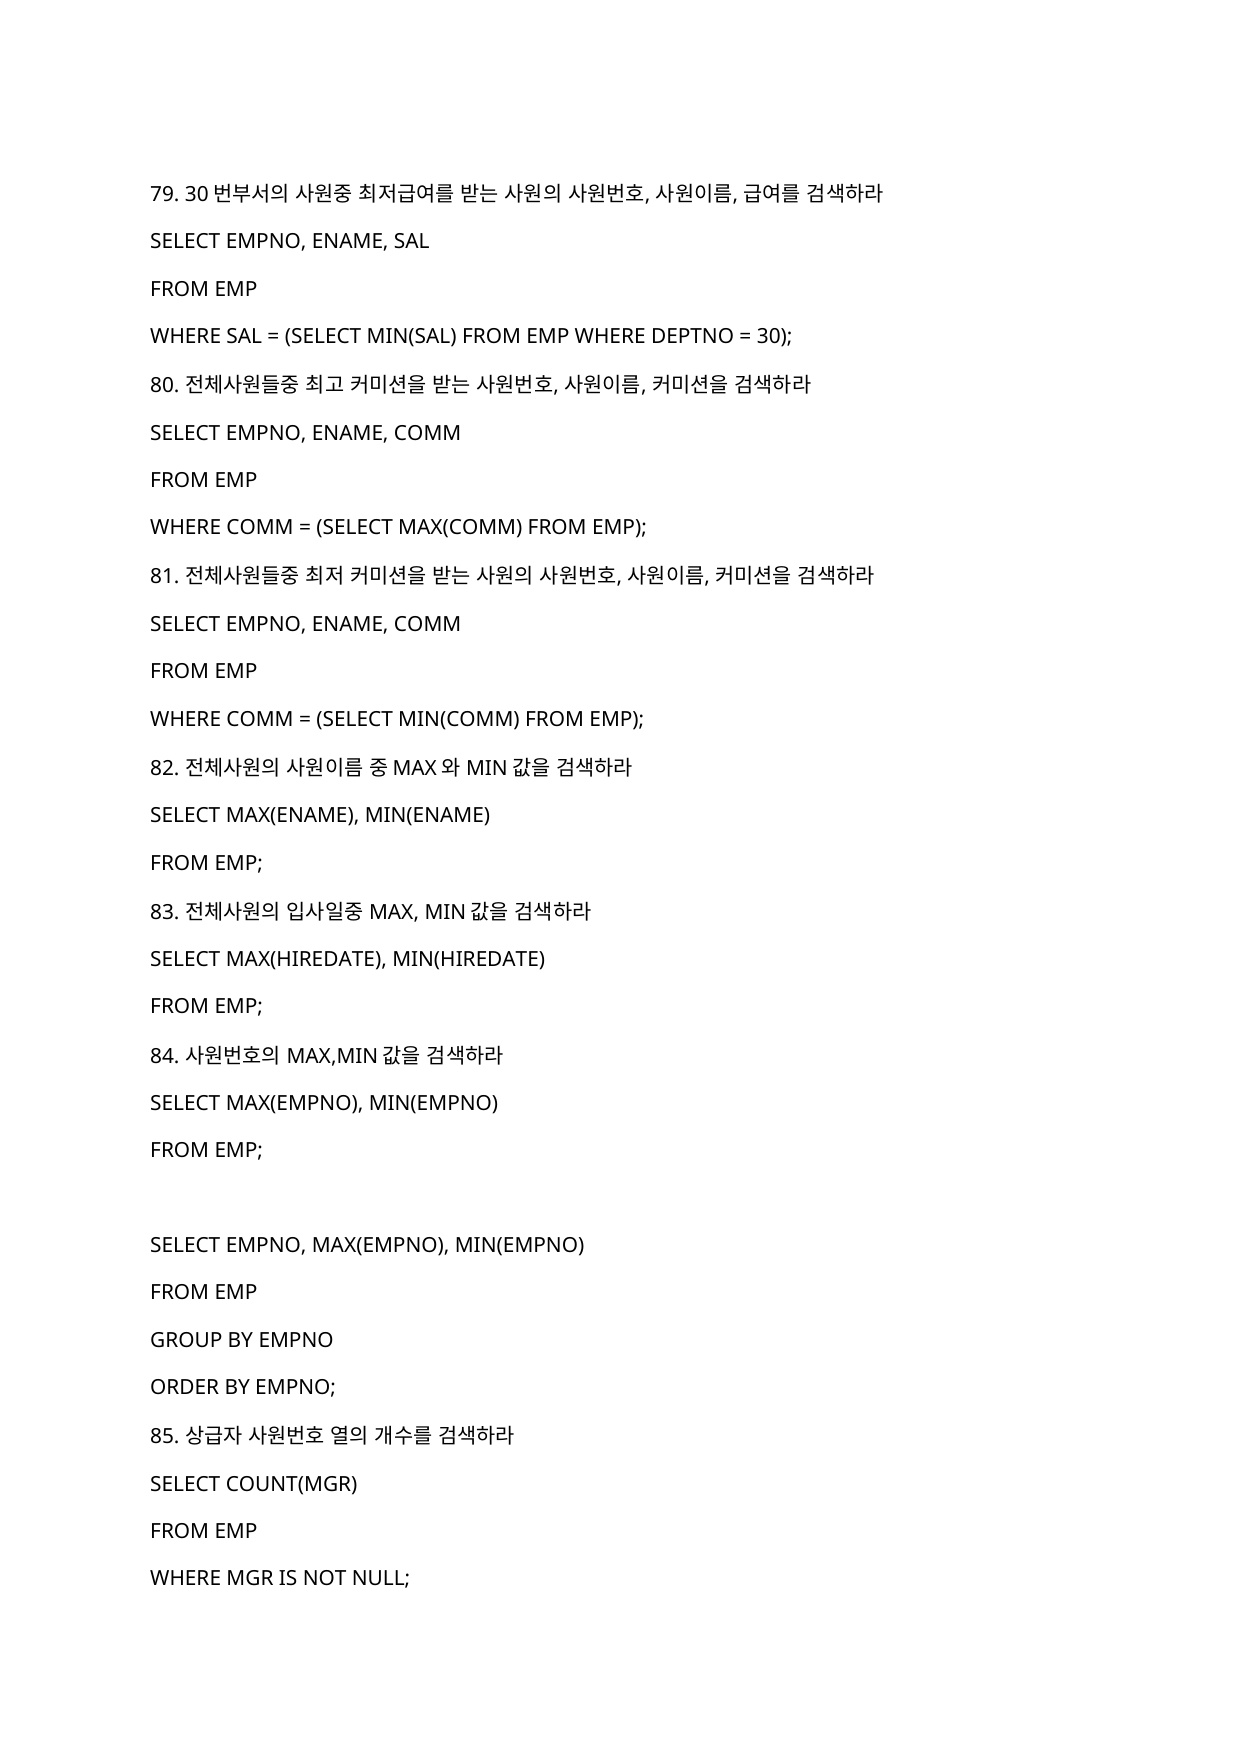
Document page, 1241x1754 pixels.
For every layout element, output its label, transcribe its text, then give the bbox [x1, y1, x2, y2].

text 79. 30번부서의 사원중 최저급여를 받는 사원의 사원번호, 사원이름, 급여를 검색하라 [150, 177, 1090, 207]
text WHERE MGR IS NOT NULL; [150, 1563, 1090, 1592]
text SELECT EMPNO, ENAME, COMM [150, 609, 1090, 637]
text FROM EMP [150, 656, 1090, 685]
text SELECT EMPNO, ENAME, SAL [150, 227, 1090, 255]
text ORDER BY EMPNO; [150, 1372, 1090, 1400]
text FROM EMP; [150, 1136, 1090, 1164]
text WHERE SAL = (SELECT MIN(SAL) FROM EMP WHERE DEPTNO = 30); [150, 321, 1090, 349]
text 80. 전체사원들중 최고 커미션을 받는 사원번호, 사원이름, 커미션을 검색하라 [150, 368, 1090, 399]
text SELECT EMPNO, MAX(EMPNO), MIN(EMPNO) [150, 1230, 1090, 1258]
text FROM EMP [150, 1516, 1090, 1544]
text SELECT COUNT(MGR) [150, 1469, 1090, 1497]
text FROM EMP; [150, 992, 1090, 1020]
text 84. 사원번호의 MAX,MIN값을 검색하라 [150, 1039, 1090, 1069]
text WHERE COMM = (SELECT MAX(COMM) FROM EMP); [150, 512, 1090, 541]
text 81. 전체사원들중 최저 커미션을 받는 사원의 사원번호, 사원이름, 커미션을 검색하라 [150, 560, 1090, 590]
text FROM EMP [150, 465, 1090, 493]
text 85. 상급자 사원번호 열의 개수를 검색하라 [150, 1419, 1090, 1449]
text FROM EMP; [150, 848, 1090, 876]
text GROUP BY EMPNO [150, 1325, 1090, 1353]
text SELECT EMPNO, ENAME, COMM [150, 418, 1090, 446]
text FROM EMP [150, 274, 1090, 302]
text SELECT MAX(EMPNO), MIN(EMPNO) [150, 1088, 1090, 1117]
text FROM EMP [150, 1277, 1090, 1306]
text SELECT MAX(ENAME), MIN(ENAME) [150, 800, 1090, 829]
text WHERE COMM = (SELECT MIN(COMM) FROM EMP); [150, 704, 1090, 732]
text SELECT MAX(HIREDATE), MIN(HIREDATE) [150, 944, 1090, 973]
text 82. 전체사원의 사원이름 중MAX와 MIN값을 검색하라 [150, 751, 1090, 781]
text 83. 전체사원의 입사일중 MAX, MIN값을 검색하라 [150, 895, 1090, 925]
